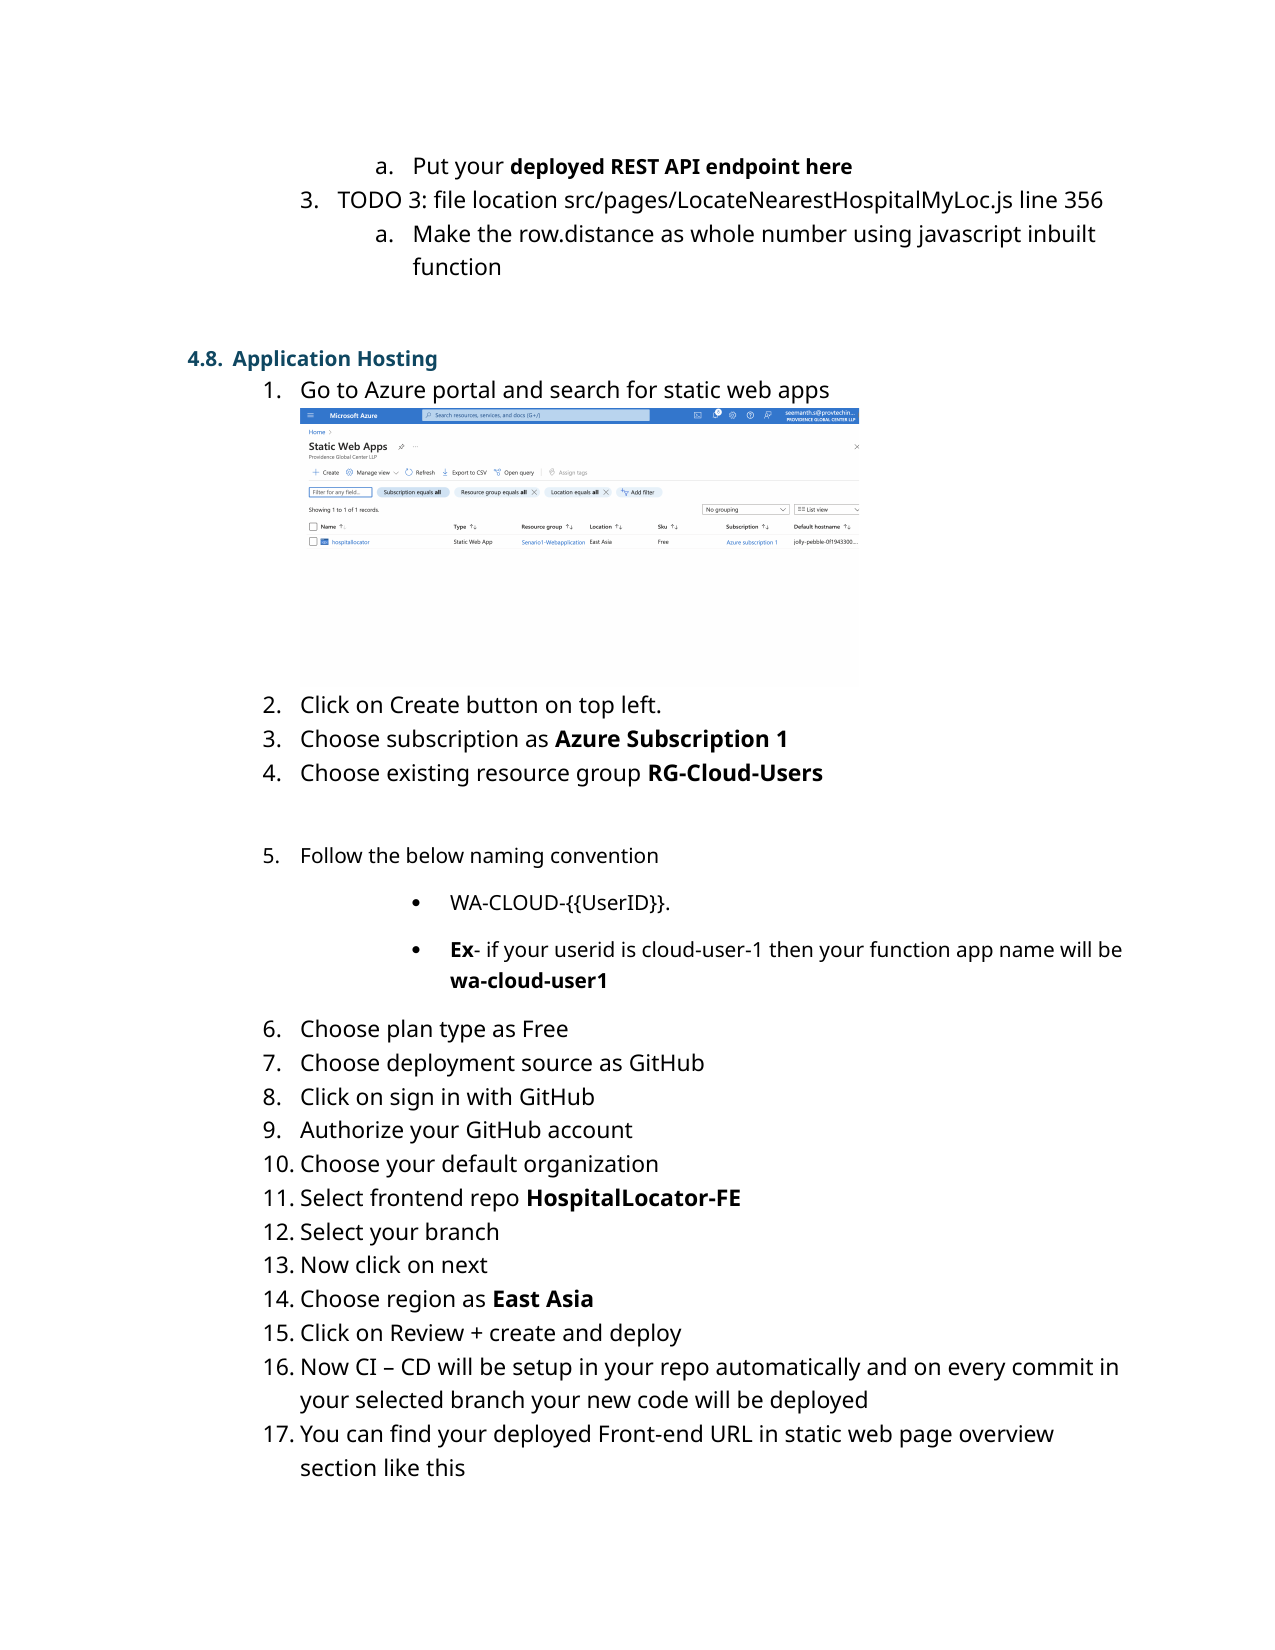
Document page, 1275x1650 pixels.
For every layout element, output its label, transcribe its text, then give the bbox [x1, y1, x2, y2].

list Put your deployed REST API endpoint here [375, 150, 1125, 181]
list Follow the below naming convention [262, 841, 1125, 869]
picture [300, 408, 860, 687]
list Click on Review + create and deploy [262, 1317, 1125, 1348]
list TODO 3: file location src/pages/LocateNearestHospitalMyLoc.js line 356 [300, 184, 1125, 215]
list You can find your deployed Front-end URL in static web page overview section like this [262, 1418, 1125, 1483]
list Ex- if your userid is cloud-user-1 then your function app name will be wa-cloud-user1 [412, 935, 1125, 994]
list Choose your default organization [262, 1148, 1125, 1179]
list Click on sign in with GitHub [262, 1081, 1125, 1112]
subtitle Application Hosting [187, 344, 1125, 372]
list Choose region as East Asia [262, 1283, 1125, 1314]
list Choose existing resource group RG-Cloud-Users [262, 757, 1125, 788]
list Now CI – CD will be setup in your repo automatically and on every commit in your selected branch your new code will be deployed [262, 1351, 1125, 1416]
list Select frontend repo HospitalLocator-FE [262, 1182, 1125, 1213]
list Choose plan type as Free [262, 1013, 1125, 1044]
list Make the row.distance as whole number using javascript inbuilt function [375, 217, 1125, 316]
list Authorize your GitHub account [262, 1114, 1125, 1146]
list Choose subscription as Azure Subscription 1 [262, 723, 1125, 754]
list Select your branch [262, 1216, 1125, 1247]
list WA-CLOUD-{{UserID}}. [412, 888, 1125, 916]
list Click on Create button on top left. [262, 689, 1125, 720]
list Now click on next [262, 1249, 1125, 1281]
list Choose deployment source as GitHub [262, 1047, 1125, 1078]
list Go to Azure portal and search for static web apps [262, 374, 1125, 406]
